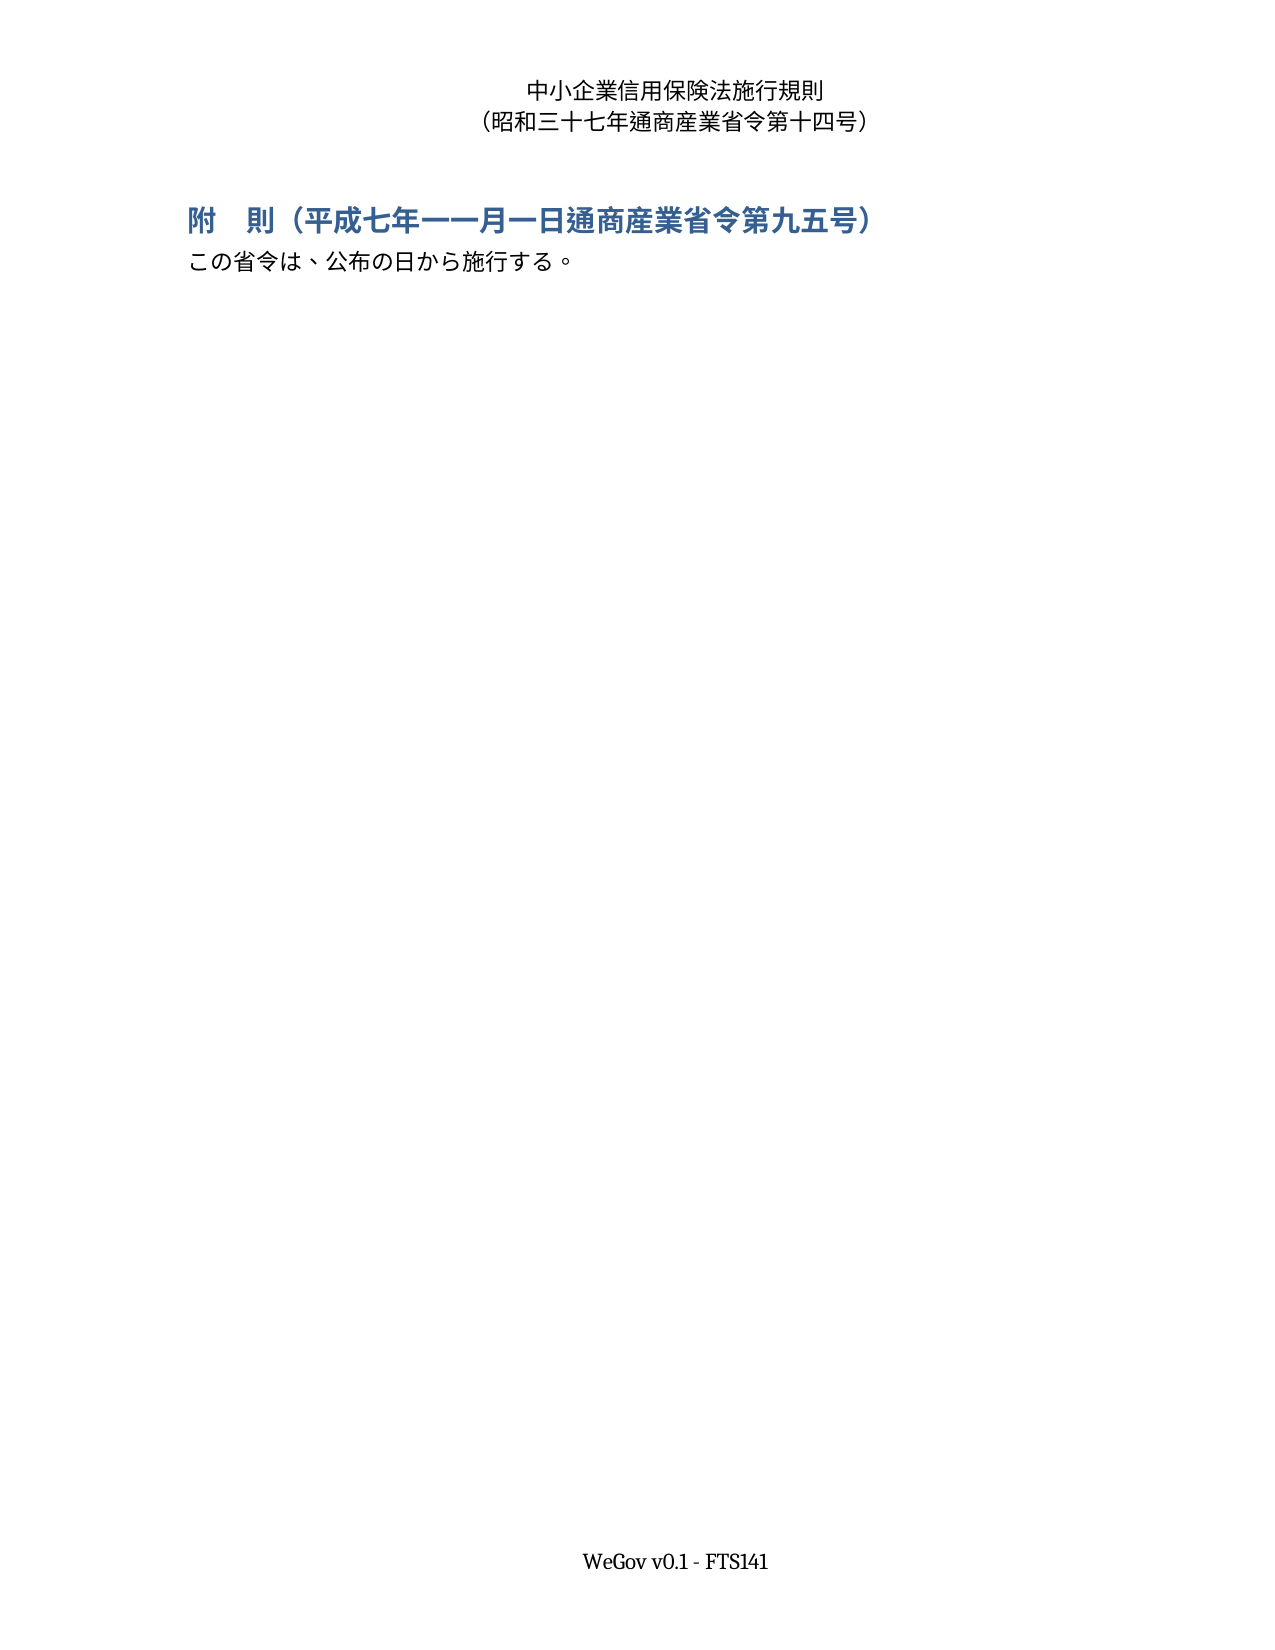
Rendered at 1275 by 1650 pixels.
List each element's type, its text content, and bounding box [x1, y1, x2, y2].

text この省令は、公布の日から施行する。 [187, 246, 1087, 277]
subtitle 附 則（平成七年一一月一日通商産業省令第九五号） [187, 200, 1087, 240]
